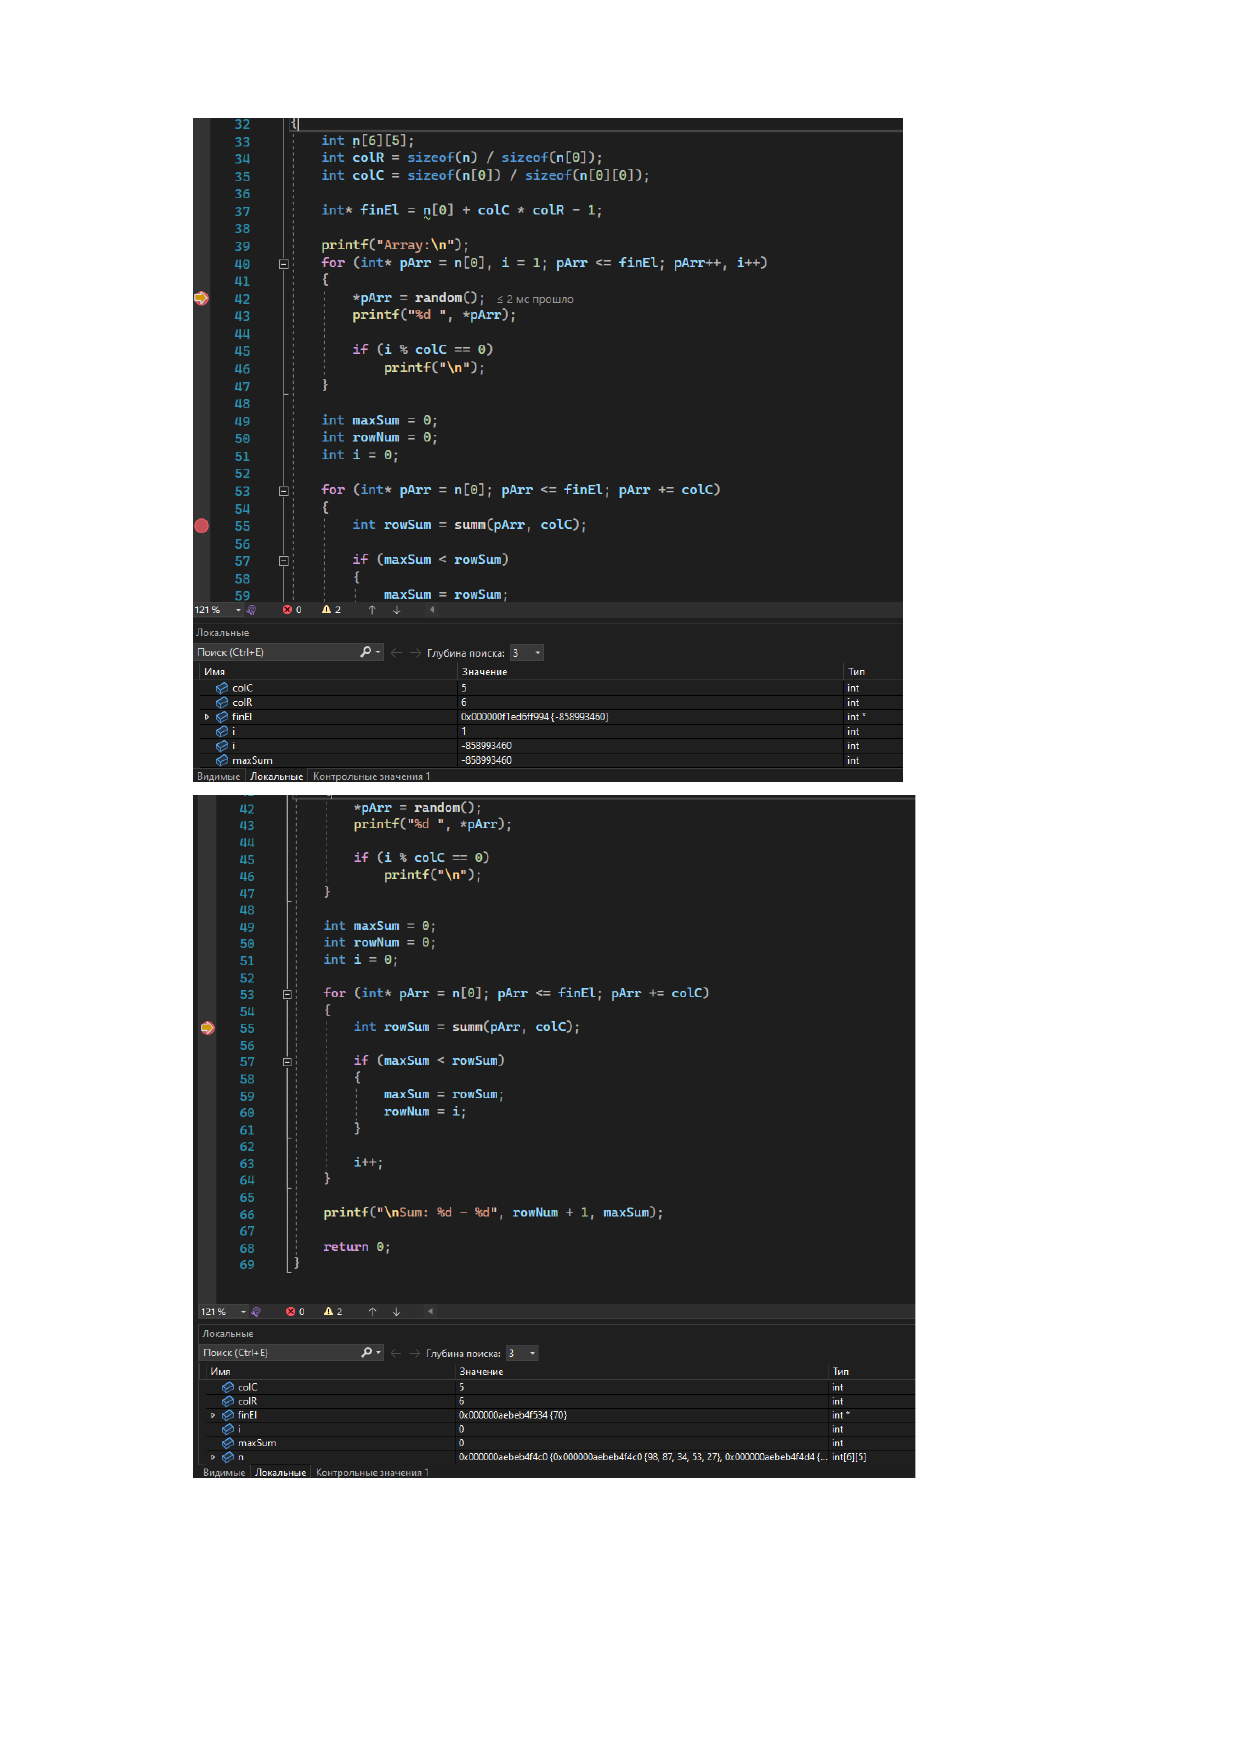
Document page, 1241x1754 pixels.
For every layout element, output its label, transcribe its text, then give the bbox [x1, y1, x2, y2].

picture [193, 795, 916, 1478]
picture [193, 118, 903, 782]
